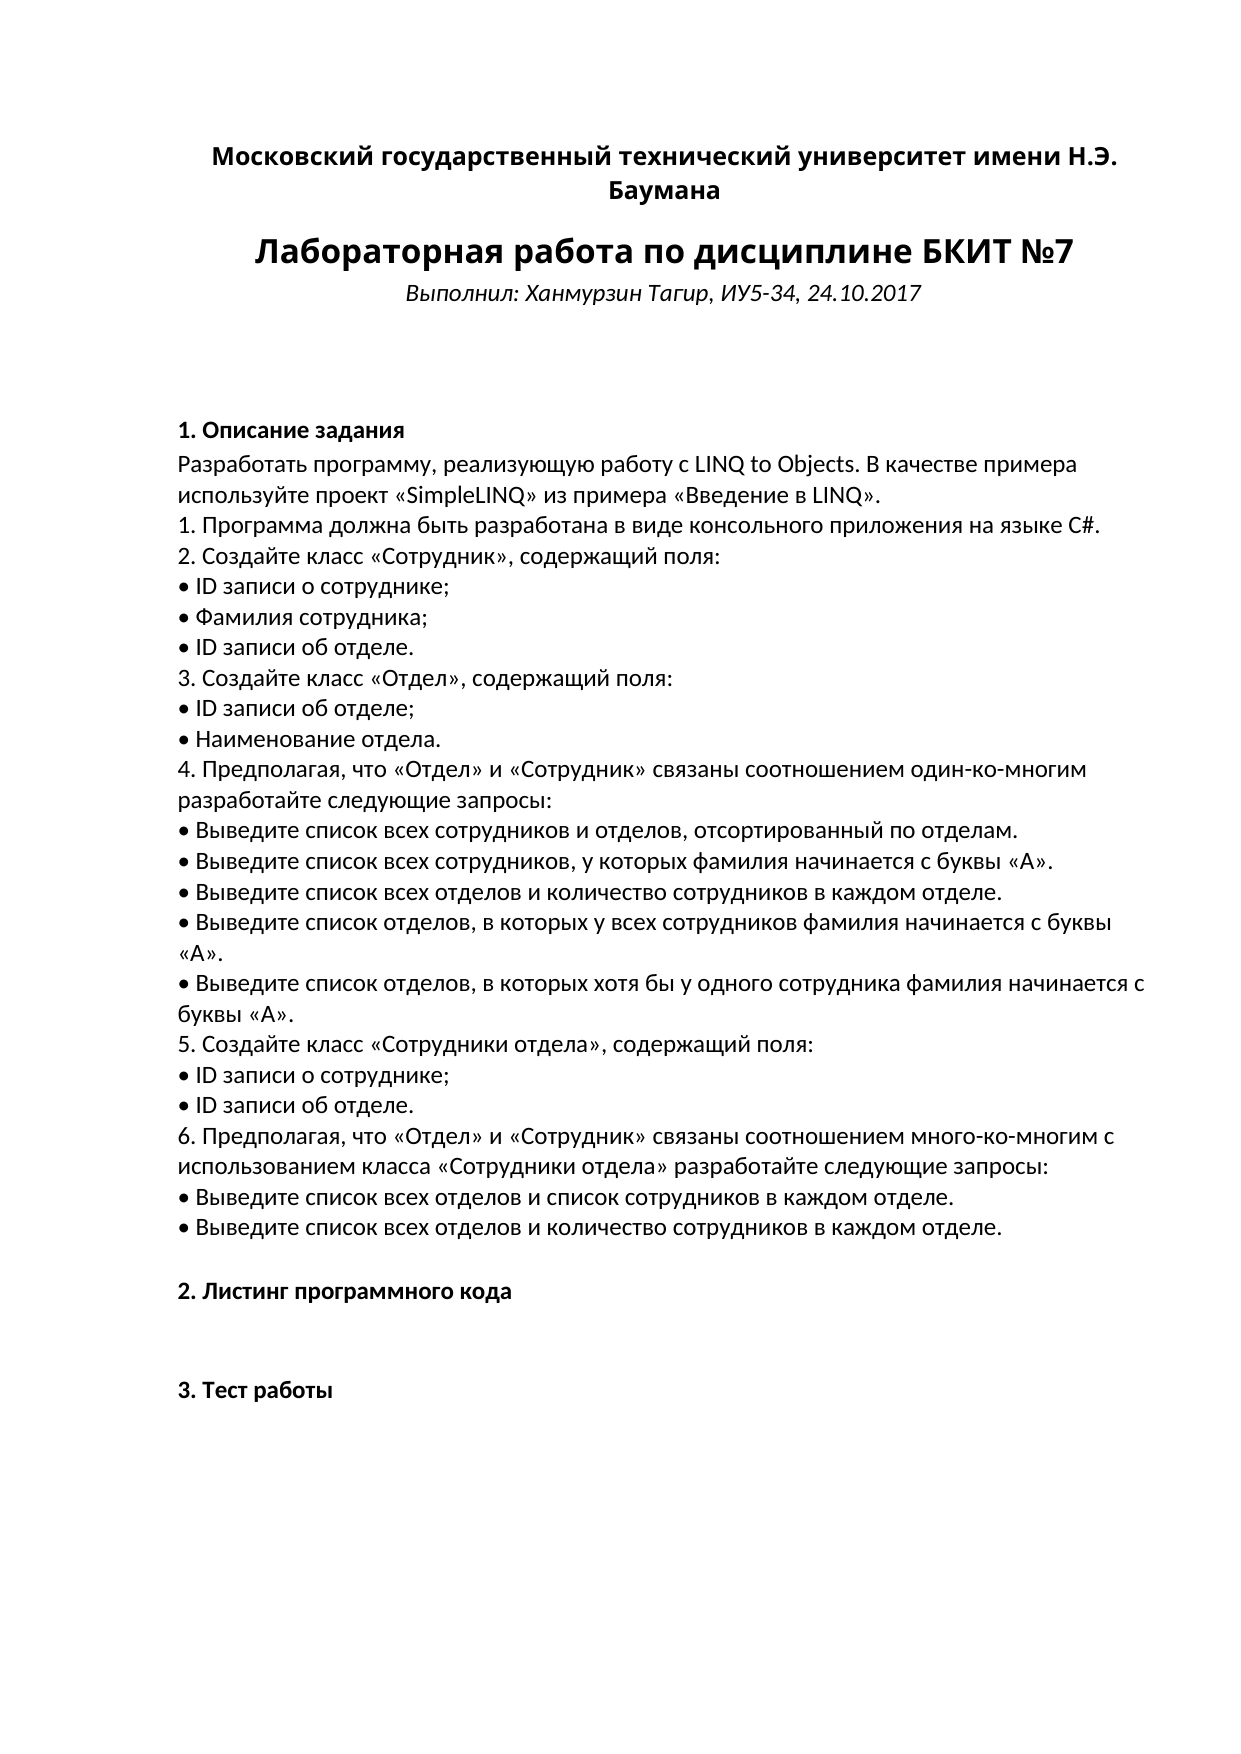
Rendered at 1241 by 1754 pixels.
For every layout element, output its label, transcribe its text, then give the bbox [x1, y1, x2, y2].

text • Выведите список всех отделов и количество сотрудников в каждом отделе. [177, 1211, 1152, 1242]
text • Выведите список отделов, в которых у всех сотрудников фамилия начинается с буквы «А». [177, 906, 1152, 967]
text • ID записи о сотруднике; [177, 1059, 1152, 1089]
text 3. Тест работы [177, 1375, 1152, 1405]
text • Наименование отдела. [177, 723, 1152, 754]
text • Выведите список отделов, в которых хотя бы у одного сотрудника фамилия начинается с буквы «А». [177, 967, 1152, 1028]
text 4. Предполагая, что «Отдел» и «Сотрудник» связаны соотношением один-ко-многим разработайте следующие запросы: [177, 754, 1152, 815]
text • ID записи об отделе; [177, 693, 1152, 723]
text • Выведите список всех сотрудников и отделов, отсортированный по отделам. [177, 815, 1152, 845]
text Разработать программу, реализующую работу с LINQ to Objects. В качестве примера используйте проект «SimpleLINQ» из примера «Введение в LINQ». [177, 448, 1152, 509]
text 1. Описание задания [177, 414, 1152, 445]
text 6. Предполагая, что «Отдел» и «Сотрудник» связаны соотношением много-ко-многим с использованием класса «Сотрудники отдела» разработайте следующие запросы: [177, 1120, 1152, 1181]
subtitle Лабораторная работа по дисциплине БКИТ №7 [177, 228, 1152, 273]
text 1. Программа должна быть разработана в виде консольного приложения на языке C#. [177, 509, 1152, 540]
text 3. Создайте класс «Отдел», содержащий поля: [177, 662, 1152, 693]
text • ID записи о сотруднике; [177, 571, 1152, 601]
text • Выведите список всех отделов и количество сотрудников в каждом отделе. [177, 876, 1152, 906]
subtitle Московский государственный технический университет имени Н.Э. Баумана [177, 139, 1152, 207]
text Выполнил: Ханмурзин Тагир, ИУ5-34, 24.10.2017 [177, 277, 1152, 308]
text 5. Создайте класс «Сотрудники отдела», содержащий поля: [177, 1028, 1152, 1059]
text • ID записи об отделе. [177, 1089, 1152, 1120]
text 2. Создайте класс «Сотрудник», содержащий поля: [177, 540, 1152, 571]
text • Выведите список всех сотрудников, у которых фамилия начинается с буквы «А». [177, 845, 1152, 876]
text 2. Листинг программного кода [177, 1276, 1152, 1306]
text • Выведите список всех отделов и список сотрудников в каждом отделе. [177, 1181, 1152, 1211]
text • ID записи об отделе. [177, 632, 1152, 662]
text • Фамилия сотрудника; [177, 601, 1152, 632]
